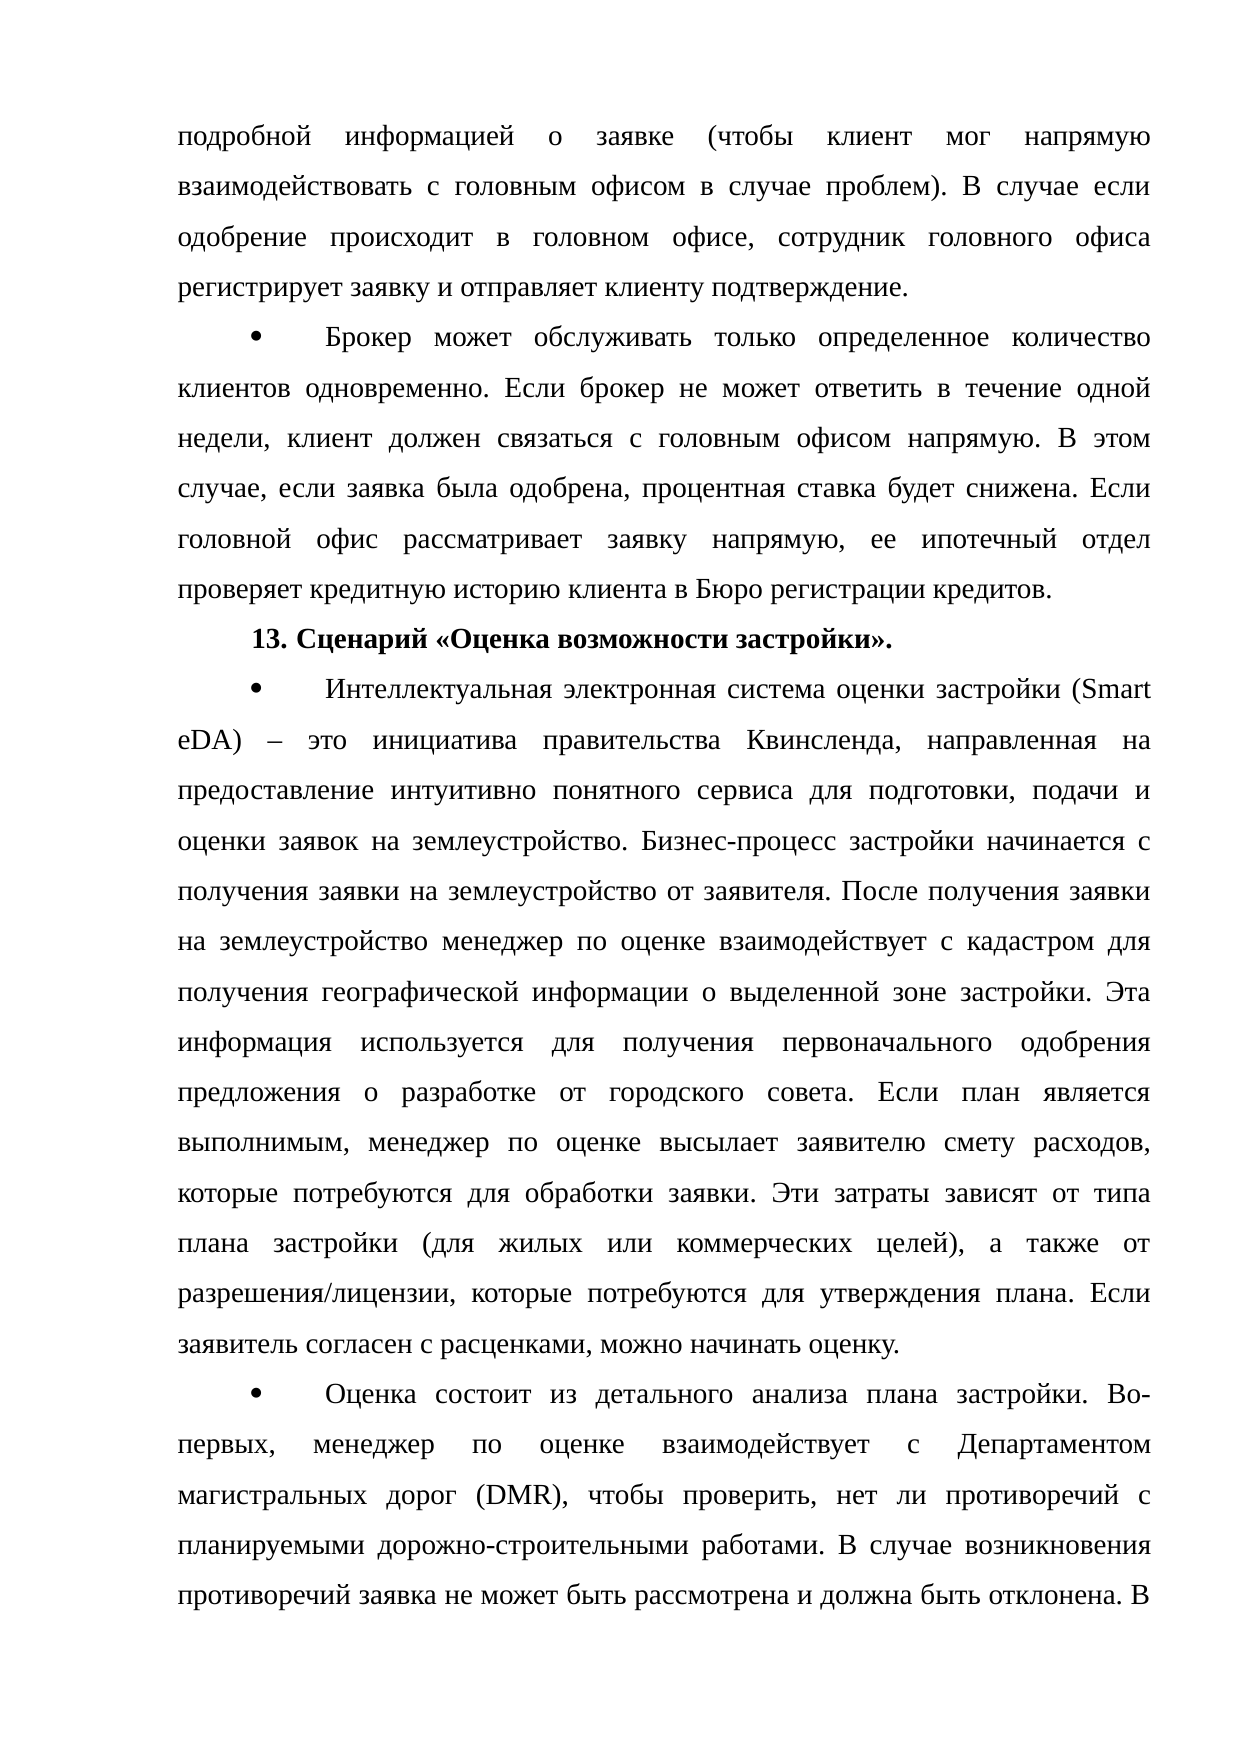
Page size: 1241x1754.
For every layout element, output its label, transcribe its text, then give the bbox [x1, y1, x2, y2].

list Интеллектуальная электронная система оценки застройки (Smart eDA) – это инициатива правительства Квинсленда, направленная на предоставление интуитивно понятного сервиса для подготовки, подачи и оценки заявок на землеустройство. Бизнес-процесс застройки начинается с получения заявки на землеустройство от заявителя. После получения заявки на землеустройство менеджер по оценке взаимодействует с кадастром для получения географической информации о выделенной зоне застройки. Эта информация используется для получения первоначального одобрения предложения о разработке от городского совета. Если план является выполнимым, менеджер по оценке высылает заявителю смету расходов, которые потребуются для обработки заявки. Эти затраты зависят от типа плана застройки (для жилых или коммерческих целей), а также от разрешения/лицензии, которые потребуются для утверждения плана. Если заявитель согласен с расценками, можно начинать оценку. [177, 672, 1152, 1359]
list Брокер может обслуживать только определенное количество клиентов одновременно. Если брокер не может ответить в течение одной недели, клиент должен связаться с головным офисом напрямую. В этом случае, если заявка была одобрена, процентная ставка будет снижена. Если головной офис рассматривает заявку напрямую, ее ипотечный отдел проверяет кредитную историю клиента в Бюро регистрации кредитов. [177, 319, 1152, 604]
list Сценарий «Оценка возможности застройки». [251, 621, 1152, 655]
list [177, 1376, 1152, 1611]
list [177, 118, 1152, 303]
